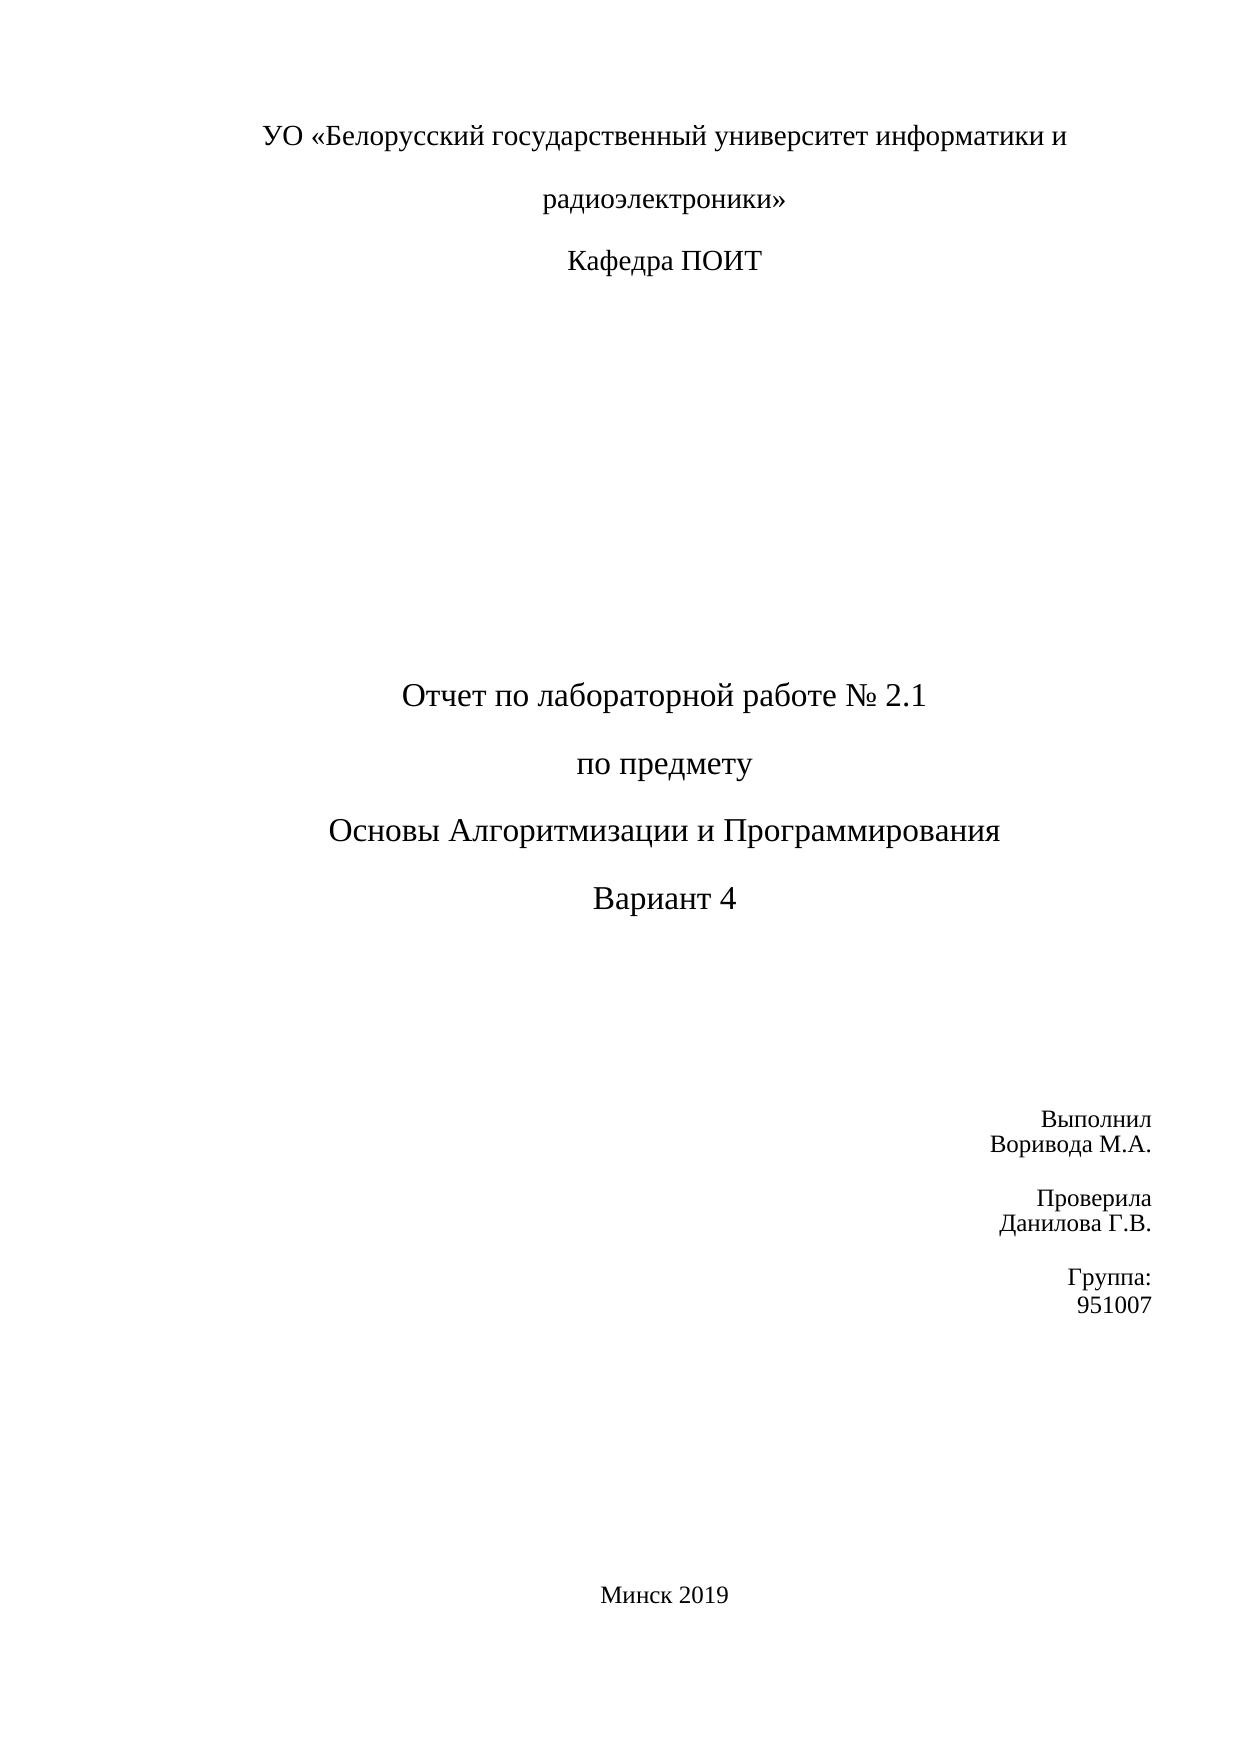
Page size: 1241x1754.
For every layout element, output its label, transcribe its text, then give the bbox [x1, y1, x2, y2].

text Группа: [177, 1266, 1152, 1291]
text Выполнил [177, 1107, 1152, 1132]
text УО «Белорусский государственный университет информатики и [177, 118, 1152, 152]
text Вариант 4 [177, 878, 1152, 916]
text Отчет по лабораторной работе № 2.1 [177, 676, 1152, 714]
text Основы Алгоритмизации и Программирования [177, 811, 1152, 849]
text Минск 2019 [177, 1580, 1152, 1609]
text по предмету [177, 743, 1152, 781]
text Кафедра ПОИТ [177, 243, 1152, 277]
text Проверила [177, 1186, 1152, 1211]
text 951007 [177, 1291, 1152, 1319]
text радиоэлектроники» [177, 181, 1152, 214]
text Воривода М.А. [177, 1132, 1152, 1157]
text Данилова Г.В. [177, 1211, 1152, 1236]
